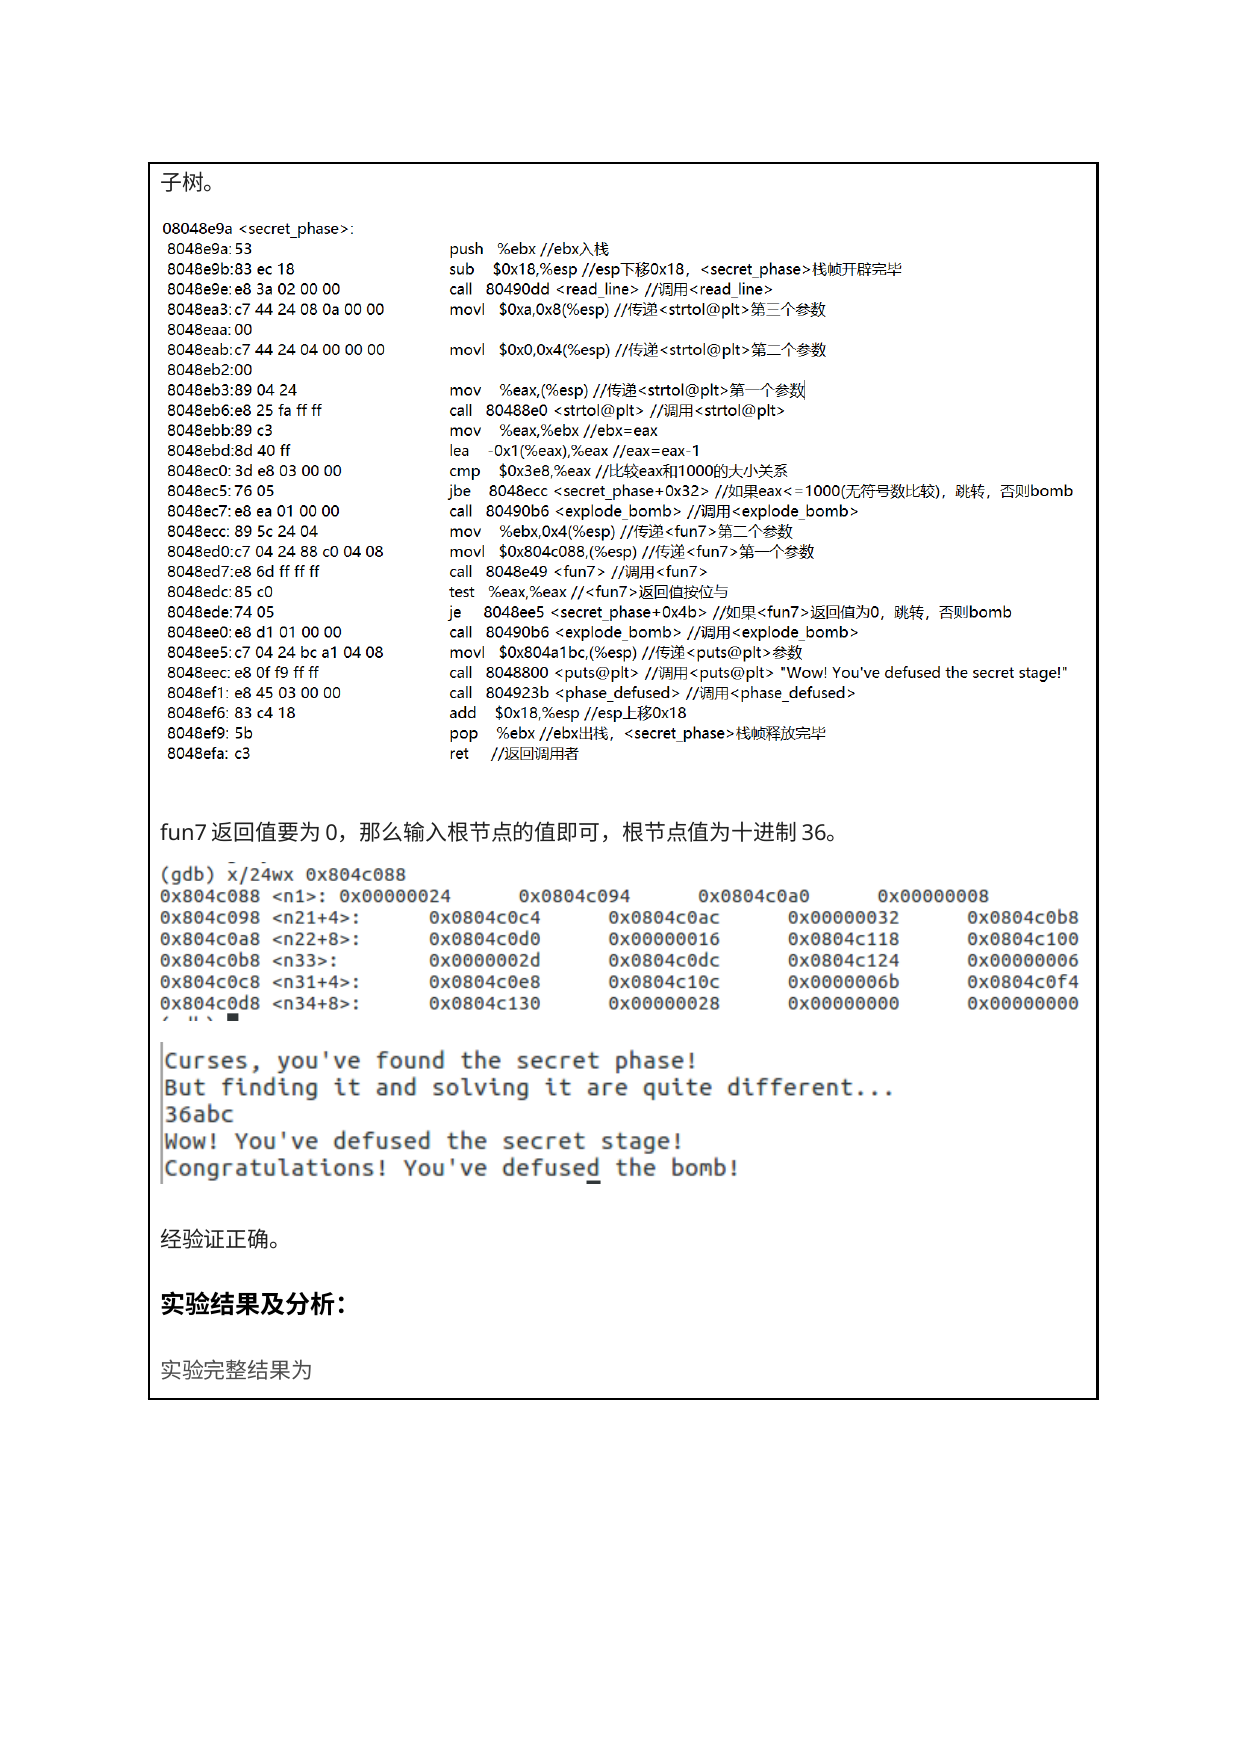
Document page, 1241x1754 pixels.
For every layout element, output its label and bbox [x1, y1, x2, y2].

picture [160, 1042, 912, 1184]
table_cell [150, 164, 1096, 1398]
picture [160, 862, 1087, 1021]
picture [160, 212, 1087, 768]
